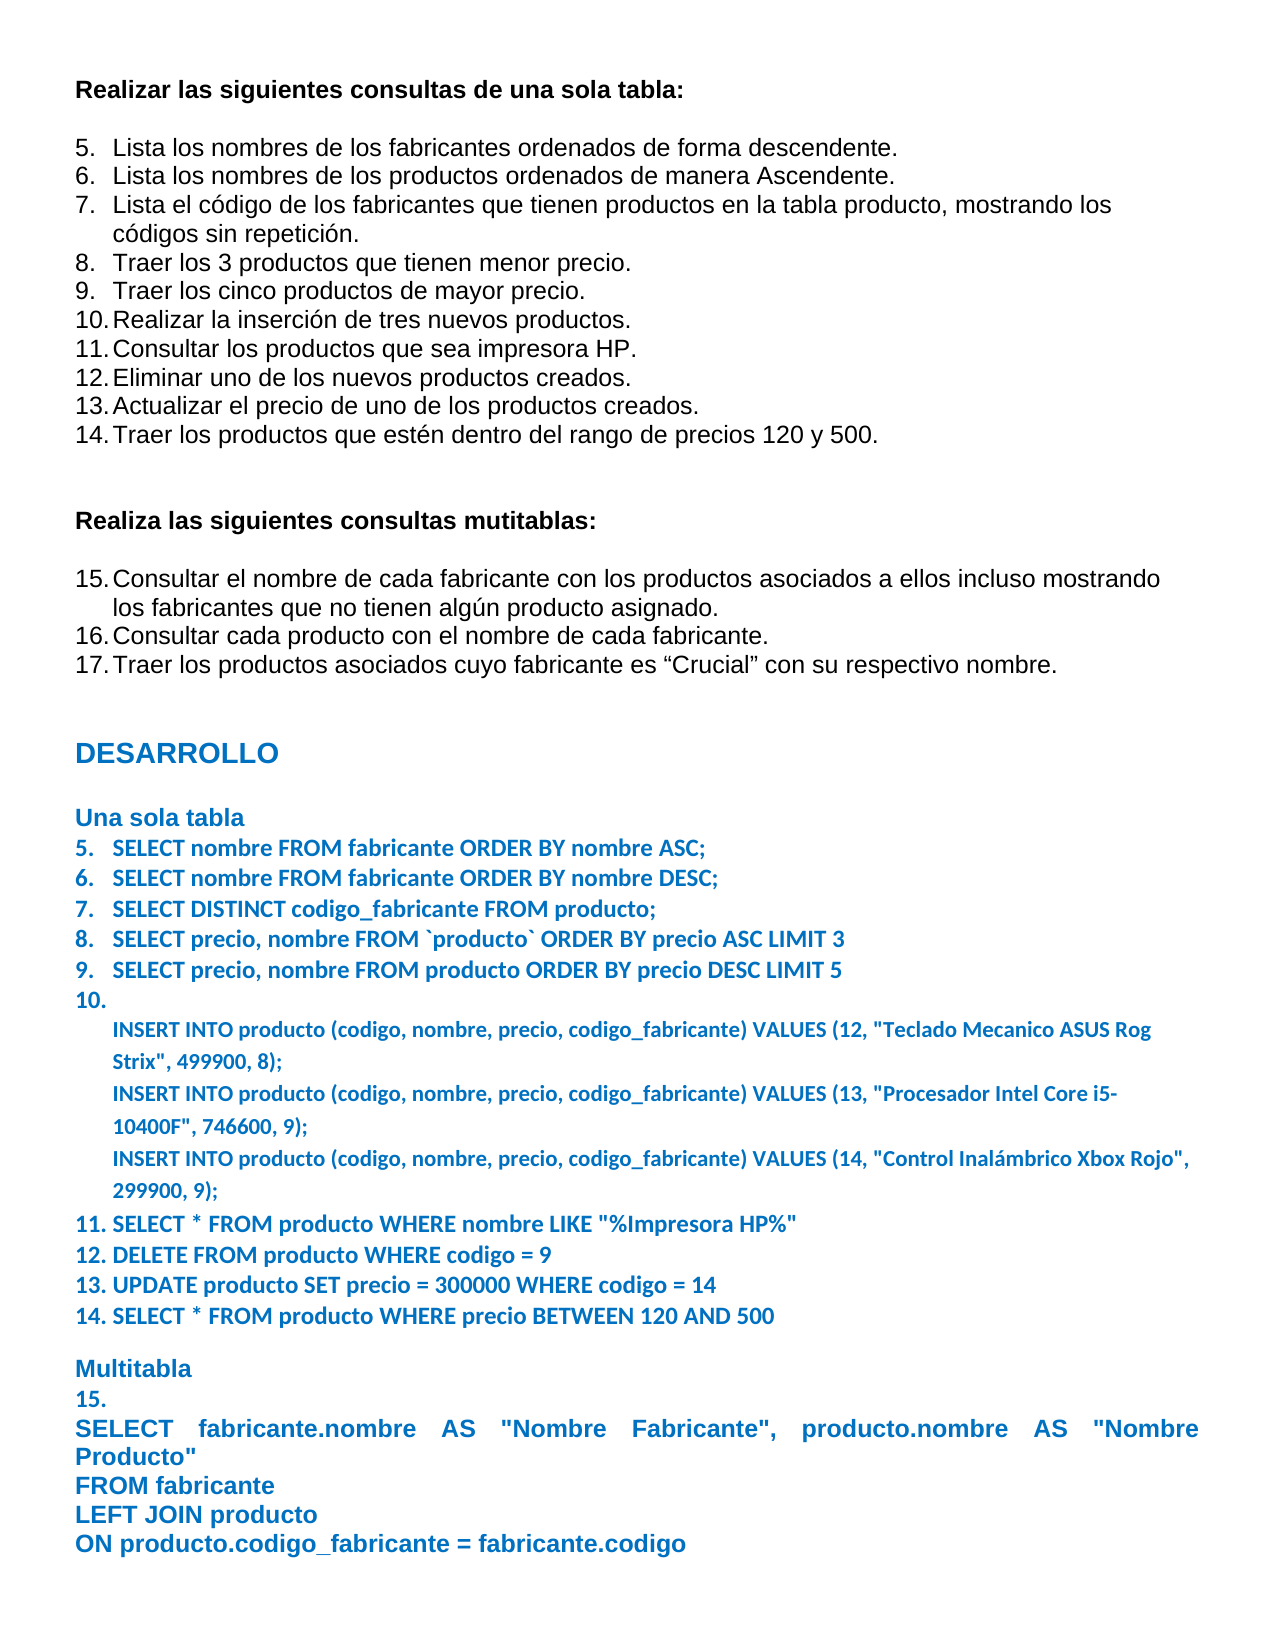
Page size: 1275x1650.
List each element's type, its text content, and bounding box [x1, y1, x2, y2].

list SELECT * FROM producto WHERE precio BETWEEN 120 AND 500 [75, 1300, 1200, 1330]
text Realiza las siguientes consultas mutitablas: [75, 506, 1200, 535]
list SELECT nombre FROM fabricante ORDER BY nombre ASC; [75, 832, 1200, 863]
text Realizar las siguientes consultas de una sola tabla: [75, 75, 1200, 104]
list Traer los 3 productos que tienen menor precio. [75, 247, 1200, 276]
list SELECT * FROM producto WHERE nombre LIKE "%Impresora HP%" [75, 1208, 1200, 1239]
list Lista los nombres de los productos ordenados de manera Ascendente. [75, 161, 1200, 190]
list Consultar cada producto con el nombre de cada fabricante. [75, 621, 1200, 650]
list SELECT precio, nombre FROM `producto` ORDER BY precio ASC LIMIT 3 [75, 924, 1200, 954]
list Consultar los productos que sea impresora HP. [75, 334, 1200, 362]
list INSERT INTO producto (codigo, nombre, precio, codigo_fabricante) VALUES (14, "Control Inalámbrico Xbox Rojo", 299900, 9); [112, 1144, 1200, 1204]
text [75, 1414, 1200, 1471]
list Actualizar el precio de uno de los productos creados. [75, 391, 1200, 420]
list UPDATE producto SET precio = 300000 WHERE codigo = 14 [75, 1269, 1200, 1300]
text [75, 1529, 1200, 1557]
text Multitabla [75, 1354, 1200, 1383]
list Traer los cinco productos de mayor precio. [75, 276, 1200, 305]
text Una sola tabla [75, 803, 1200, 832]
list Traer los productos que estén dentro del rango de precios 120 y 500. [75, 420, 1200, 449]
list Realizar la inserción de tres nuevos productos. [75, 305, 1200, 334]
list Lista los nombres de los fabricantes ordenados de forma descendente. [75, 132, 1200, 161]
list INSERT INTO producto (codigo, nombre, precio, codigo_fabricante) VALUES (12, "Teclado Mecanico ASUS Rog Strix", 499900, 8); [112, 1015, 1200, 1075]
list Eliminar uno de los nuevos productos creados. [75, 362, 1200, 391]
text LEFT JOIN producto [75, 1500, 1200, 1529]
list SELECT DISTINCT codigo_fabricante FROM producto; [75, 893, 1200, 924]
list Lista el código de los fabricantes que tienen productos en la tabla producto, mostrando los códigos sin repetición. [75, 190, 1200, 247]
list SELECT nombre FROM fabricante ORDER BY nombre DESC; [75, 863, 1200, 893]
list SELECT precio, nombre FROM producto ORDER BY precio DESC LIMIT 5 [75, 954, 1200, 985]
list Traer los productos asociados cuyo fabricante es “Crucial” con su respectivo nombre. [75, 650, 1200, 679]
list INSERT INTO producto (codigo, nombre, precio, codigo_fabricante) VALUES (13, "Procesador Intel Core i5-10400F", 746600, 9); [112, 1079, 1200, 1140]
text DESARROLLO [75, 736, 1200, 770]
text FROM fabricante [75, 1471, 1200, 1500]
list Consultar el nombre de cada fabricante con los productos asociados a ellos incluso mostrando los fabricantes que no tienen algún producto asignado. [75, 564, 1200, 621]
list DELETE FROM producto WHERE codigo = 9 [75, 1239, 1200, 1269]
